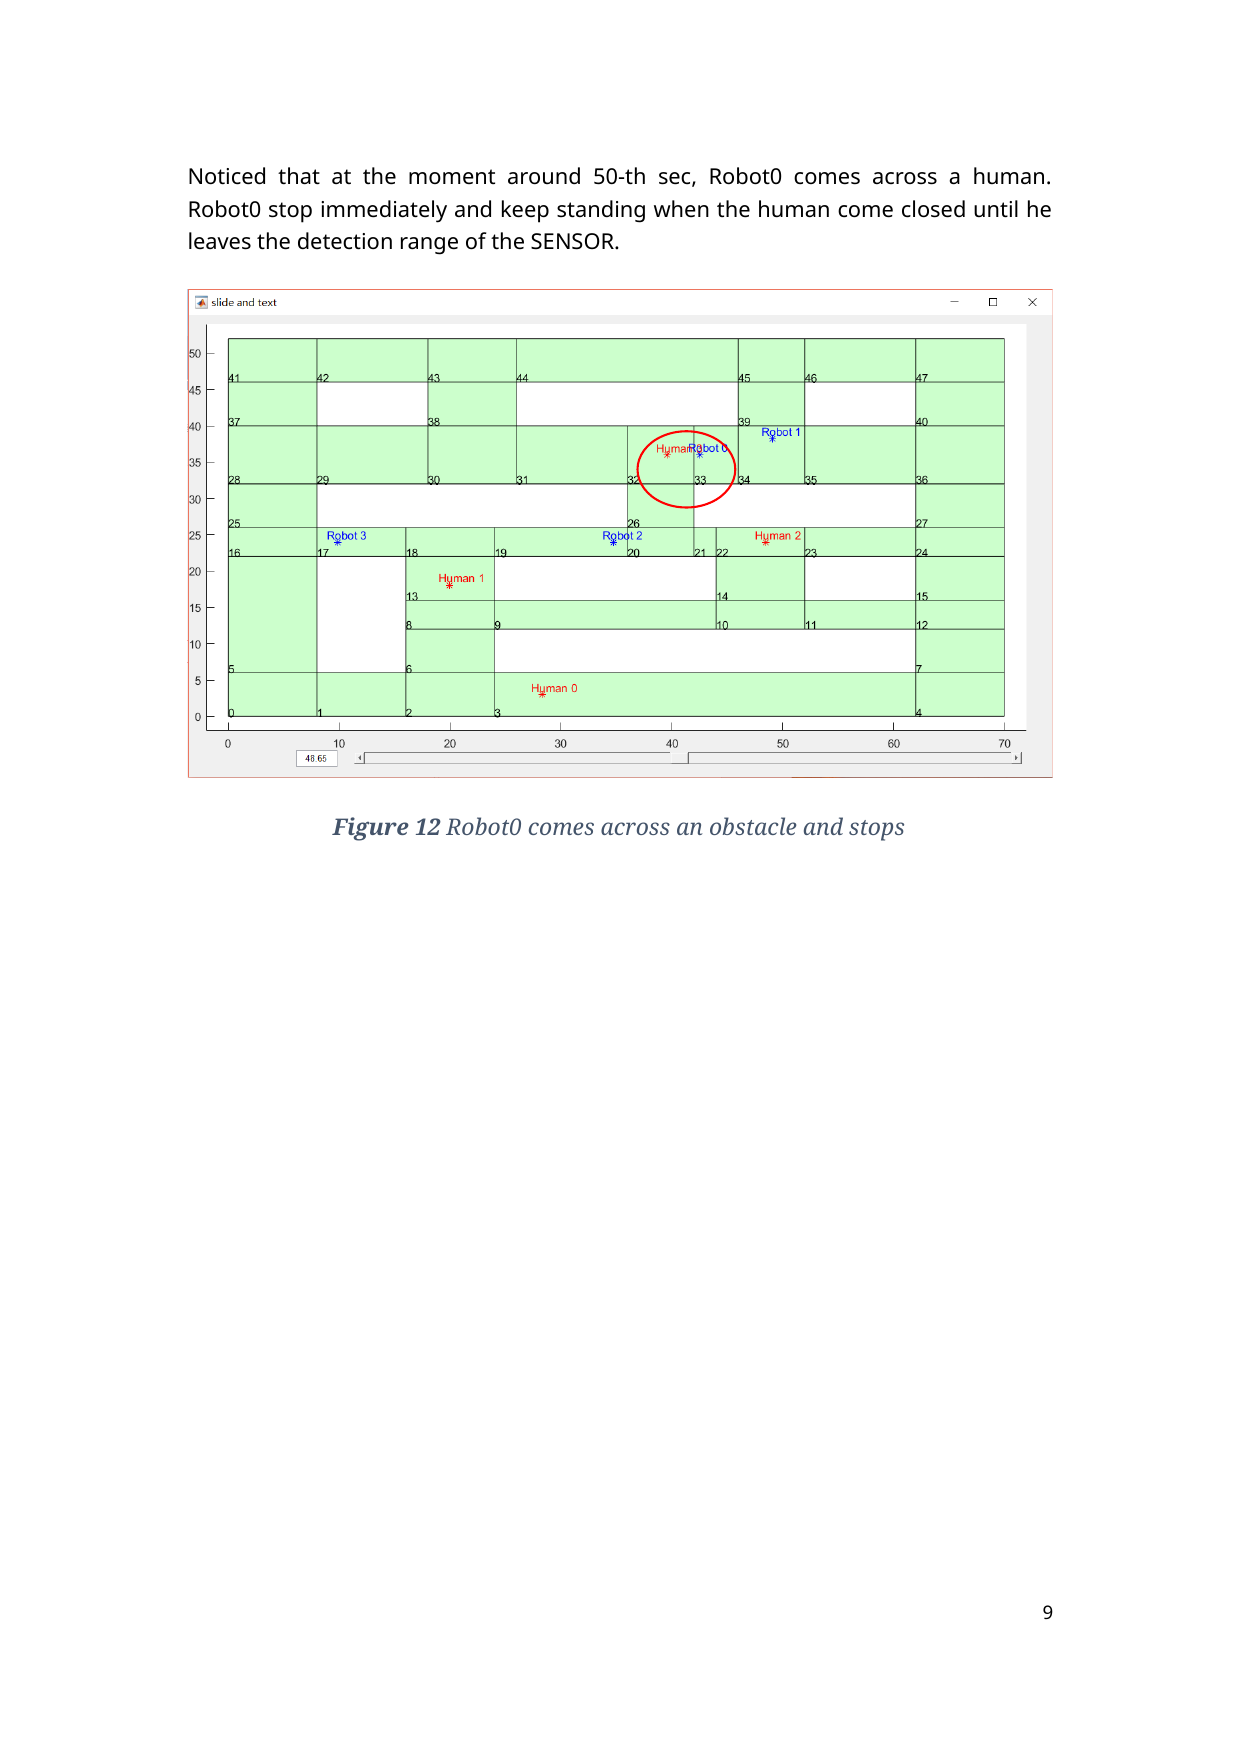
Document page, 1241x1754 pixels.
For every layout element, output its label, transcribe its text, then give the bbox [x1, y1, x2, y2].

text Figure 12 Robot0 comes across an obstacle and stops [187, 810, 1053, 842]
text Noticed that at the moment around 50-th sec, Robot0 comes across a human. Robot0 stop immediately and keep standing when the human come closed until he leaves the detection range of the SENSOR. [187, 160, 1053, 257]
picture [187, 289, 1053, 778]
